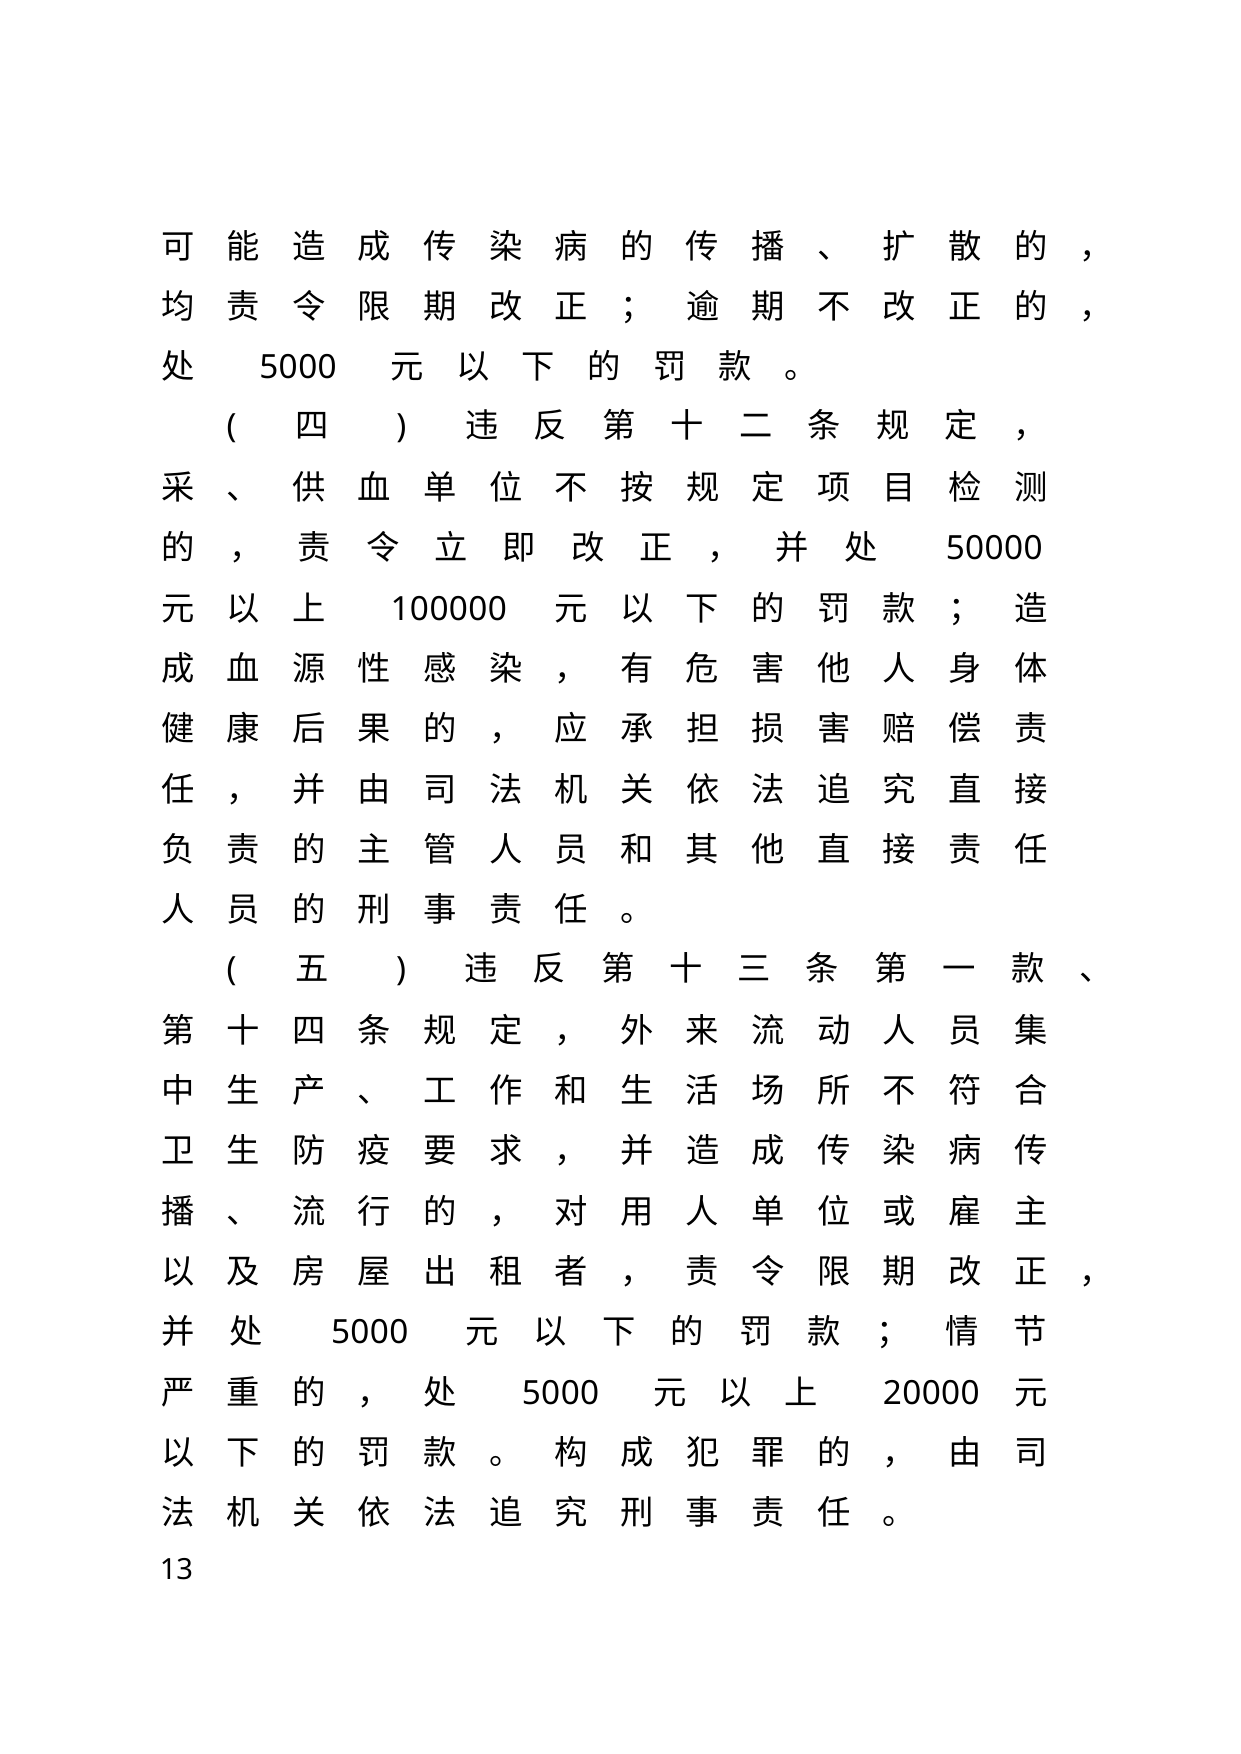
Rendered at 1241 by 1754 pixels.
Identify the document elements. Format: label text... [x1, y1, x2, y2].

text (四)违反第十二条规定，采、供血单位不按规定项目检测的，责令立即改正，并处50000元以上100000元以下的罚款；造成血源性感染，有危害他人身体健康后果的，应承担损害赔偿责任，并由司法机关依法追究直接负责的主管人员和其他直接责任人员的刑事责任。 [161, 394, 1079, 937]
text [161, 213, 1079, 394]
text (五)违反第十三条第一款、第十四条规定，外来流动人员集中生产、工作和生活场所不符合卫生防疫要求，并造成传染病传播、流行的，对用人单位或雇主以及房屋出租者，责令限期改正，并处5000元以下的罚款；情节严重的，处5000元以上20000元以下的罚款。构成犯罪的，由司法机关依法追究刑事责任。 [161, 937, 1079, 1540]
